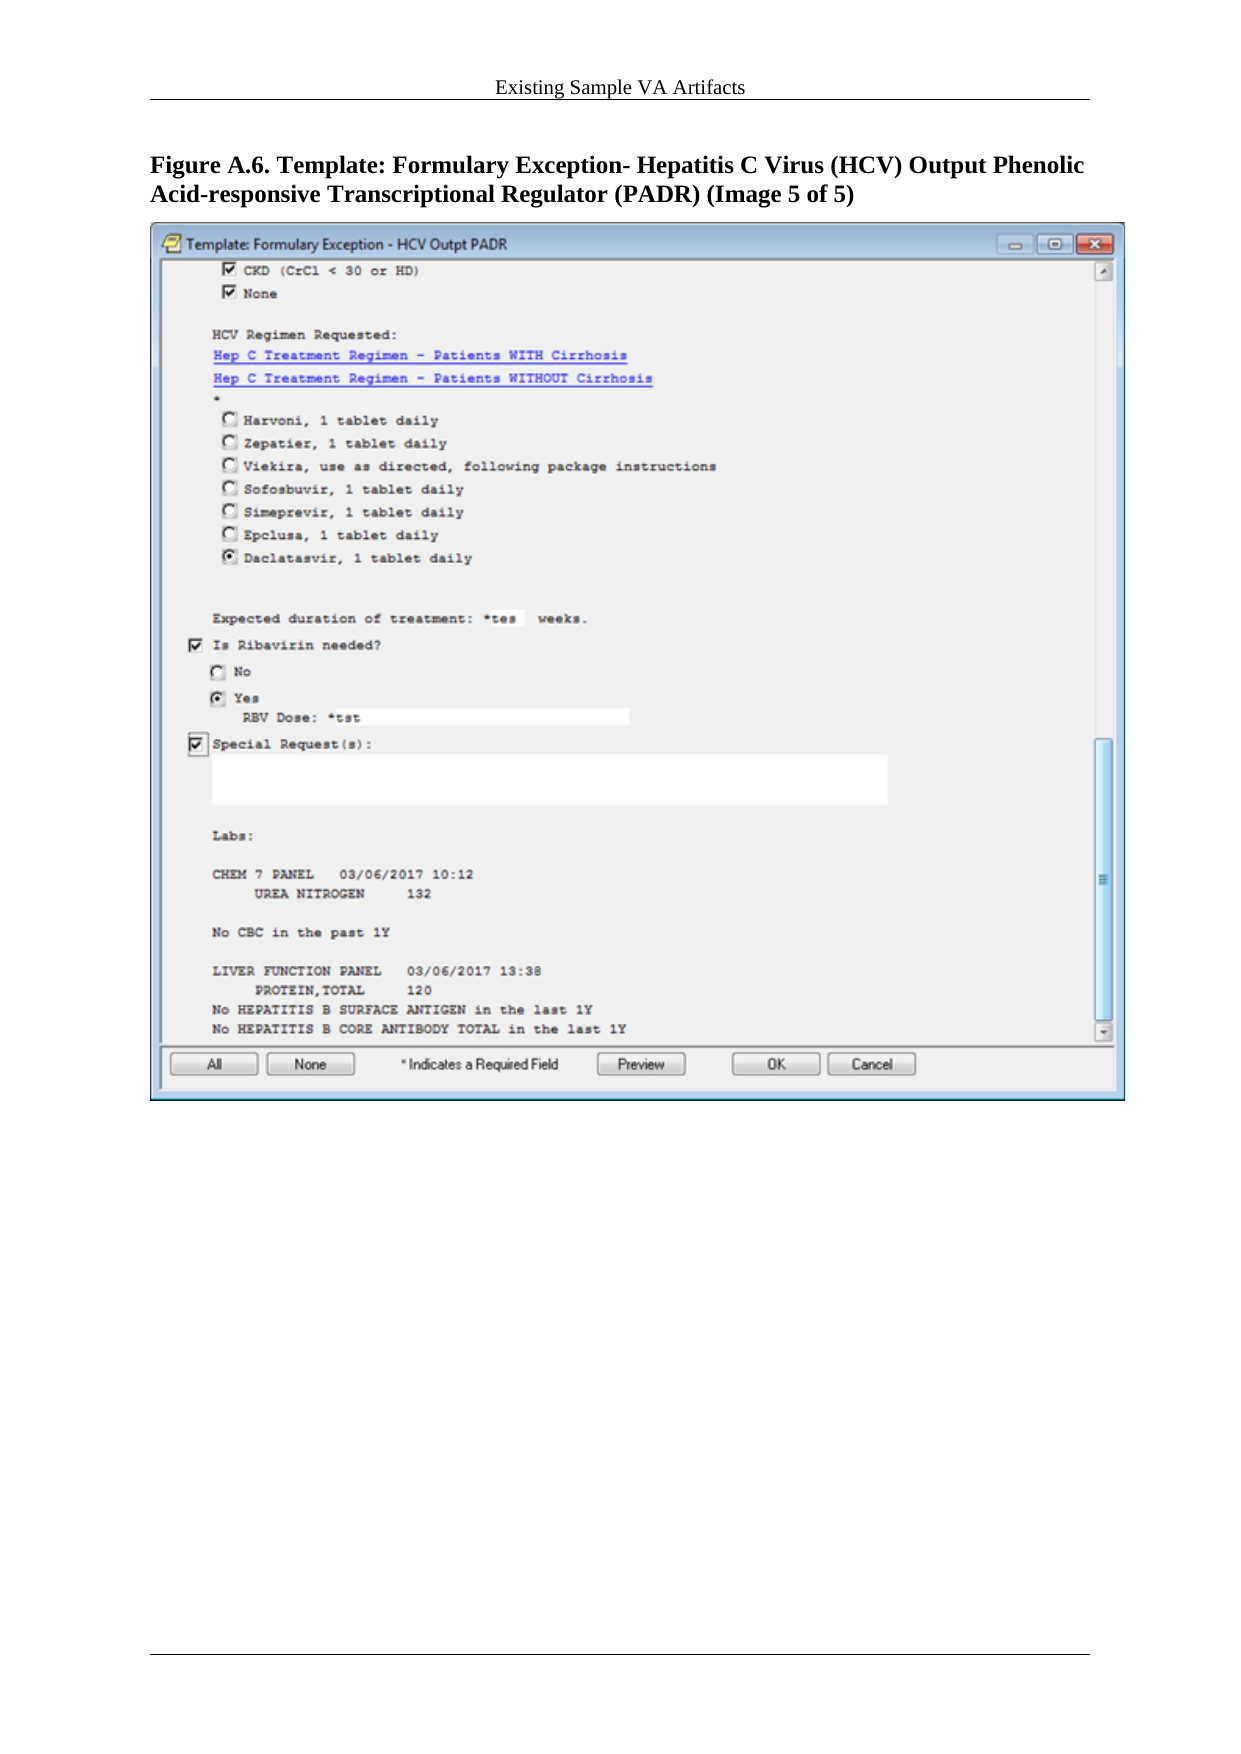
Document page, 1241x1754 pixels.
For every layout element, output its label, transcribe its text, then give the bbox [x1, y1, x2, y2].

picture [150, 222, 1125, 1101]
text Figure A.6. Template: Formulary Exception- Hepatitis C Virus (HCV) Output Phenolic Acid-responsive Transcriptional Regulator (PADR) (Image 5 of 5) [150, 150, 1090, 207]
